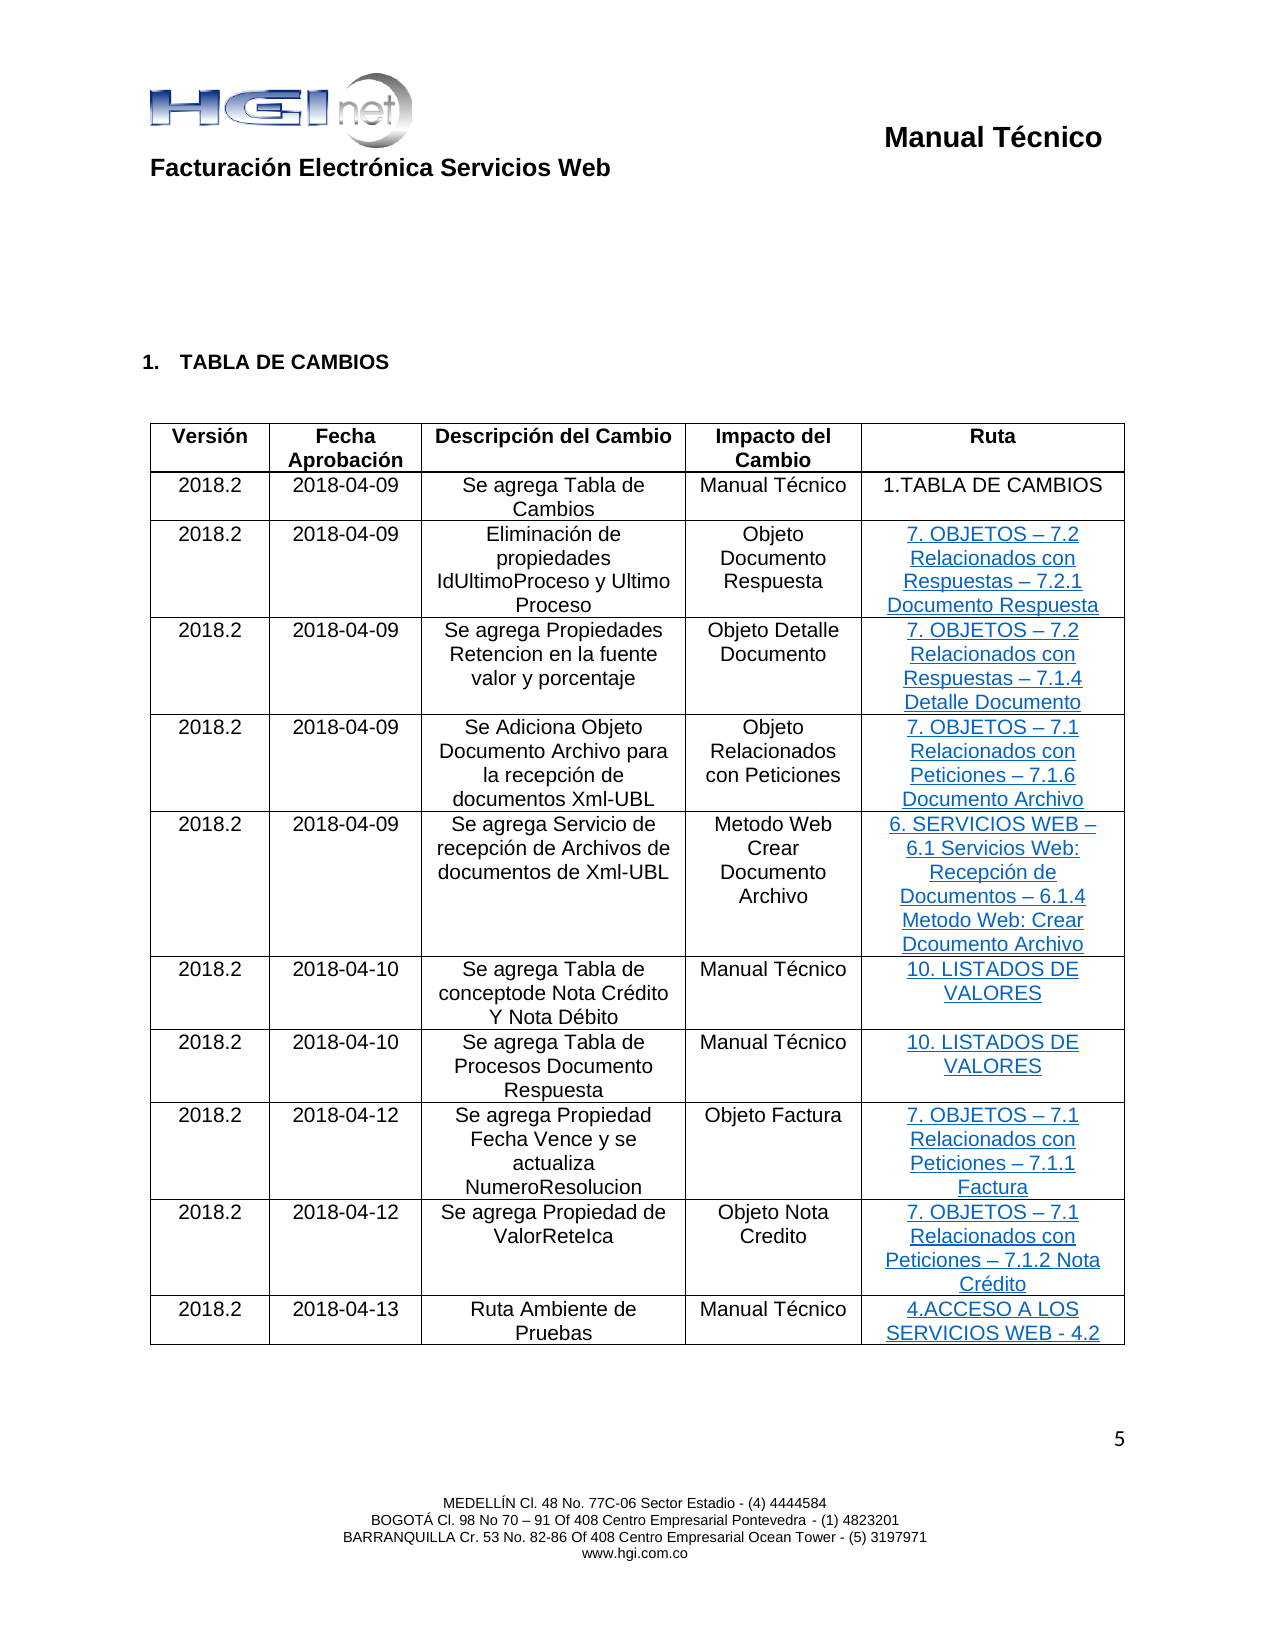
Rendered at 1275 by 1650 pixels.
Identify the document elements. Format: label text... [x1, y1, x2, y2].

table_header Ruta [862, 424, 1124, 471]
table_cell 2018.2 [151, 1103, 269, 1198]
table_cell 2018.2 [151, 618, 269, 714]
table_header Versión [151, 424, 269, 471]
table_cell 2018-04-10 [270, 957, 421, 1029]
table_cell 7. OBJETOS – 7.1 Relacionados con Peticiones – 7.1.1 Factura [862, 1103, 1124, 1198]
table_cell 4.ACCESO A LOS SERVICIOS WEB - 4.2 Rutas de Acceso a los Servicios Web – Rutas Públicas [862, 1296, 1124, 1344]
table_cell Objeto Factura [686, 1103, 861, 1198]
table_cell Objeto Documento Respuesta [686, 521, 861, 617]
table_cell 2018.2 [151, 715, 269, 811]
table_cell 7. OBJETOS – 7.2 Relacionados con Respuestas – 7.1.4 Detalle Documento [862, 618, 1124, 714]
table_cell Se agrega Tabla de Cambios [422, 473, 685, 520]
table_cell Manual Técnico [686, 473, 861, 520]
table_cell 10. LISTADOS DE VALORES [862, 957, 1124, 1029]
table_cell Manual Técnico [686, 1296, 861, 1344]
table_cell Se agrega Servicio de recepción de Archivos de documentos de Xml-UBL [422, 812, 685, 956]
table_cell 2018.2 [151, 957, 269, 1029]
table_cell 7. OBJETOS – 7.1 Relacionados con Peticiones – 7.1.6 Documento Archivo [862, 715, 1124, 811]
picture [150, 73, 413, 148]
table_cell 6. SERVICIOS WEB – 6.1 Servicios Web: Recepción de Documentos – 6.1.4 Metodo Web: Crear Dcoumento Archivo [862, 812, 1124, 956]
table_cell 2018.2 [151, 1030, 269, 1102]
table_cell Se Adiciona Objeto Documento Archivo para la recepción de documentos Xml-UBL [422, 715, 685, 811]
table_cell 2018-04-09 [270, 521, 421, 617]
table_header Fecha Aprobación [270, 424, 421, 471]
table_cell 2018.2 [151, 473, 269, 520]
table_header Impacto del Cambio [686, 424, 861, 471]
table_cell 2018.2 [151, 1296, 269, 1344]
table_cell Se agrega Propiedad de ValorReteIca [422, 1200, 685, 1295]
table_cell Ruta Ambiente de Pruebas [422, 1296, 685, 1344]
table_cell 2018-04-09 [270, 618, 421, 714]
table_cell 2018-04-09 [270, 715, 421, 811]
table_cell Manual Técnico [686, 1030, 861, 1102]
table_cell Se agrega Propiedad Fecha Vence y se actualiza NumeroResolucion [422, 1103, 685, 1198]
table_cell Objeto Nota Credito [686, 1200, 861, 1295]
table_cell 1.TABLA DE CAMBIOS [862, 473, 1124, 520]
table_header Descripción del Cambio [422, 424, 685, 471]
table_cell 2018-04-09 [270, 473, 421, 520]
table_cell 2018.2 [151, 1200, 269, 1295]
table_cell 2018-04-12 [270, 1200, 421, 1295]
table_cell 2018-04-13 [270, 1296, 421, 1344]
table_cell Manual Técnico [686, 957, 861, 1029]
table_cell 2018.2 [151, 521, 269, 617]
table_cell Se agrega Tabla de conceptode Nota Crédito Y Nota Débito [422, 957, 685, 1029]
table_cell Eliminación de propiedades IdUltimoProceso y Ultimo Proceso [422, 521, 685, 617]
table_cell 2018-04-10 [270, 1030, 421, 1102]
table_cell 10. LISTADOS DE VALORES [862, 1030, 1124, 1102]
table_cell 2018.2 [151, 812, 269, 956]
table_cell Objeto Detalle Documento [686, 618, 861, 714]
table_cell 2018-04-12 [270, 1103, 421, 1198]
table_cell 7. OBJETOS – 7.2 Relacionados con Respuestas – 7.2.1 Documento Respuesta [862, 521, 1124, 617]
table_cell 2018-04-09 [270, 812, 421, 956]
table_cell Objeto Relacionados con Peticiones [686, 715, 861, 811]
table_cell Se agrega Tabla de Procesos Documento Respuesta [422, 1030, 685, 1102]
table_cell Metodo Web Crear Documento Archivo [686, 812, 861, 956]
table_cell 7. OBJETOS – 7.1 Relacionados con Peticiones – 7.1.2 Nota Crédito [862, 1200, 1124, 1295]
table_cell Se agrega Propiedades Retencion en la fuente valor y porcentaje [422, 618, 685, 714]
subtitle TABLA DE CAMBIOS [142, 350, 1125, 374]
